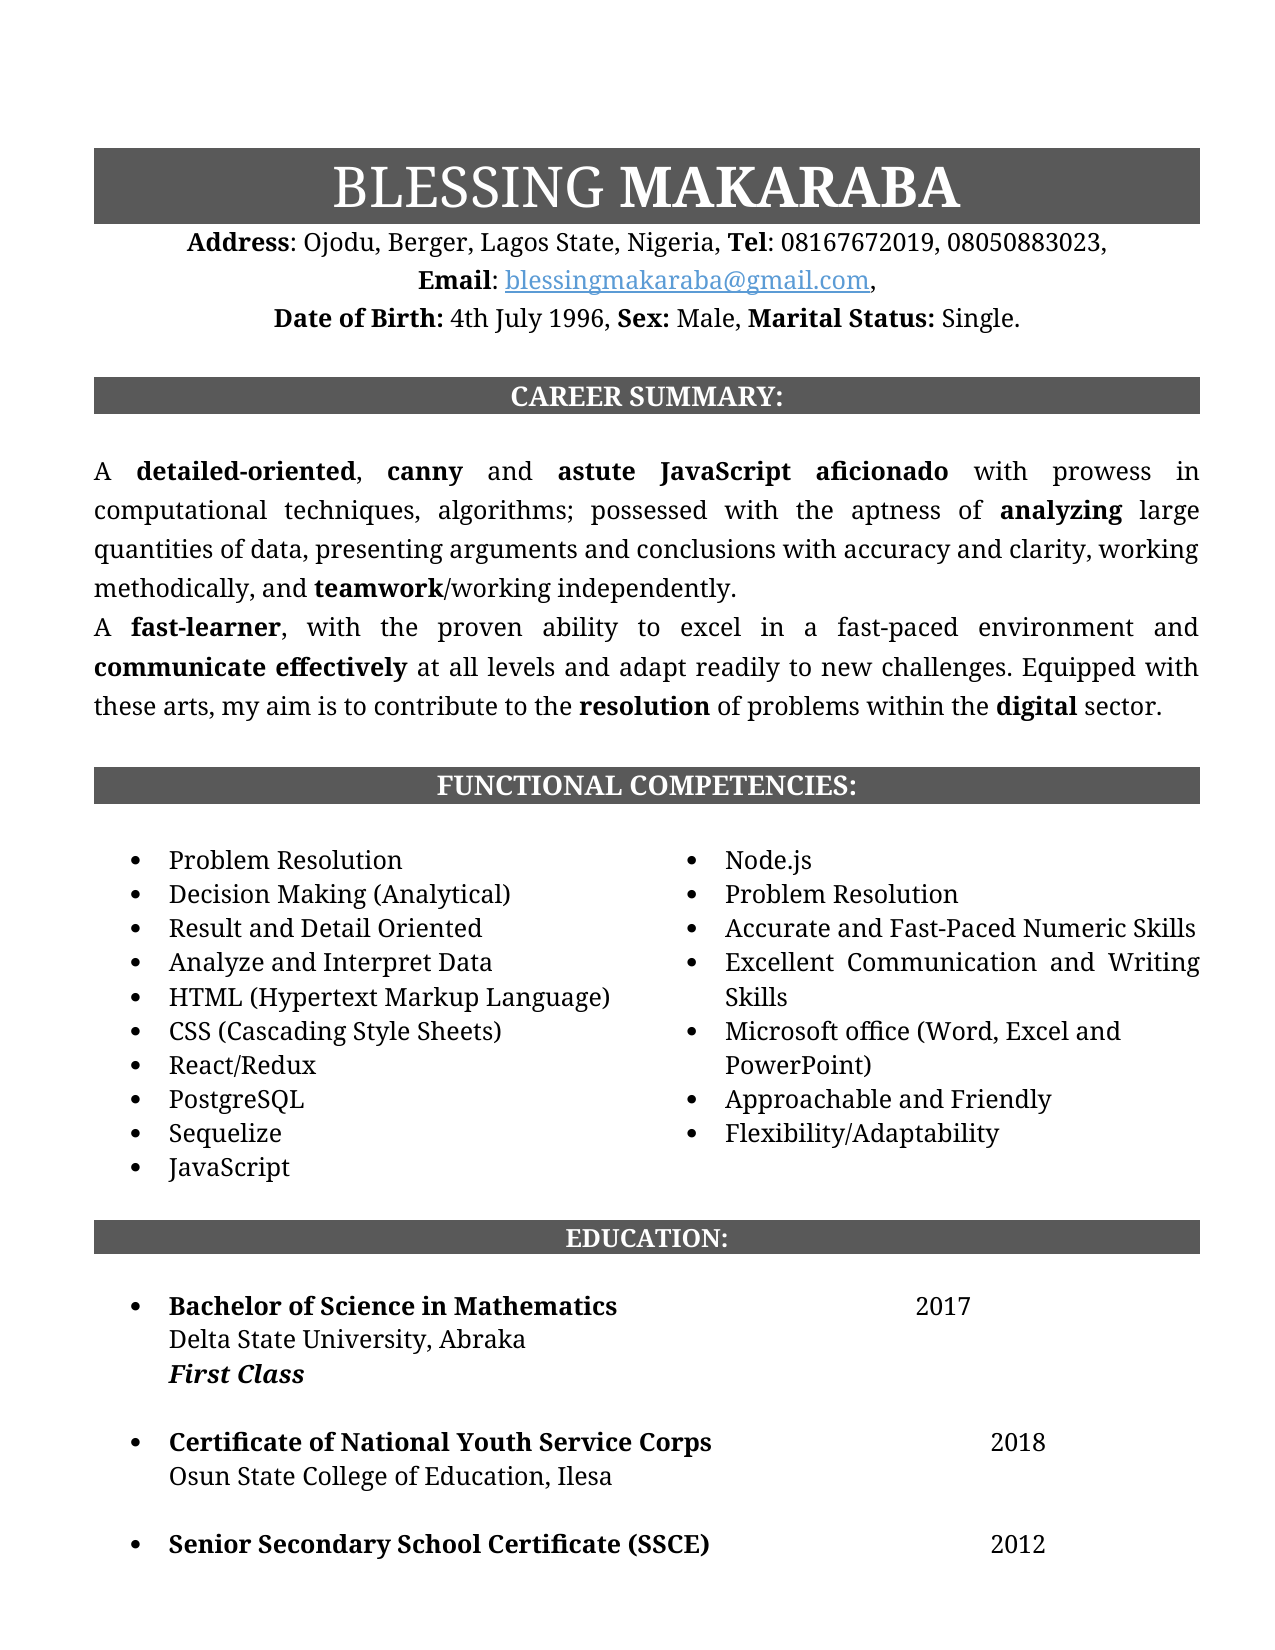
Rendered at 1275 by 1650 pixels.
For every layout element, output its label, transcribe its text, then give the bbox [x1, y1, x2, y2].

list Analyze and Interpret Data [131, 945, 644, 979]
text Delta State University, Abraka [169, 1322, 1200, 1356]
list Decision Making (Analytical) [131, 877, 644, 911]
list Certificate of National Youth Service Corps 2018 [131, 1424, 1200, 1458]
list PostgreSQL [131, 1081, 644, 1115]
text A detailed-oriented, canny and astute JavaScript aficionado with prowess in computational techniques, algorithms; possessed with the aptness of analyzing large quantities of data, presenting arguments and conclusions with accuracy and clarity, working methodically, and teamwork/working independently. [94, 453, 1200, 605]
text Date of Birth: 4th July 1996, Sex: Male, Marital Status: Single. [94, 301, 1200, 335]
text CAREER SUMMARY: [94, 377, 1200, 414]
text A fast-learner, with the proven ability to excel in a fast-paced environment and communicate effectively at all levels and adapt readily to new challenges. Equipped with these arts, my aim is to contribute to the resolution of problems within the digital sector. [94, 610, 1200, 722]
list Excellent Communication and Writing Skills [687, 945, 1200, 1013]
list Problem Resolution [687, 877, 1200, 911]
list Node.js [687, 843, 1200, 877]
list Problem Resolution [131, 843, 644, 877]
text FUNCTIONAL COMPETENCIES: [94, 767, 1200, 804]
list Microsoft office (Word, Excel and PowerPoint) [687, 1013, 1200, 1081]
list HTML (Hypertext Markup Language) [131, 979, 644, 1013]
text BLESSING MAKARABA [94, 148, 1200, 224]
list Accurate and Fast-Paced Numeric Skills [687, 911, 1200, 945]
list Sequelize [131, 1115, 644, 1149]
list CSS (Cascading Style Sheets) [131, 1013, 644, 1047]
list JavaScript [131, 1149, 644, 1183]
text Address: Ojodu, Berger, Lagos State, Nigeria, Tel: 08167672019, 08050883023, [94, 224, 1200, 258]
list Senior Secondary School Certificate (SSCE) 2012 [131, 1527, 1200, 1561]
list React/Redux [131, 1047, 644, 1081]
list Result and Detail Oriented [131, 911, 644, 945]
text Osun State College of Education, Ilesa [169, 1458, 1200, 1492]
text Email: blessingmakaraba@gmail.com, [94, 263, 1200, 297]
list Bachelor of Science in Mathematics 2017 [131, 1288, 1200, 1322]
list Approachable and Friendly [687, 1081, 1200, 1115]
list Flexibility/Adaptability [687, 1115, 1200, 1149]
text EDUCATION: [94, 1220, 1200, 1254]
text First Class [169, 1356, 1200, 1390]
